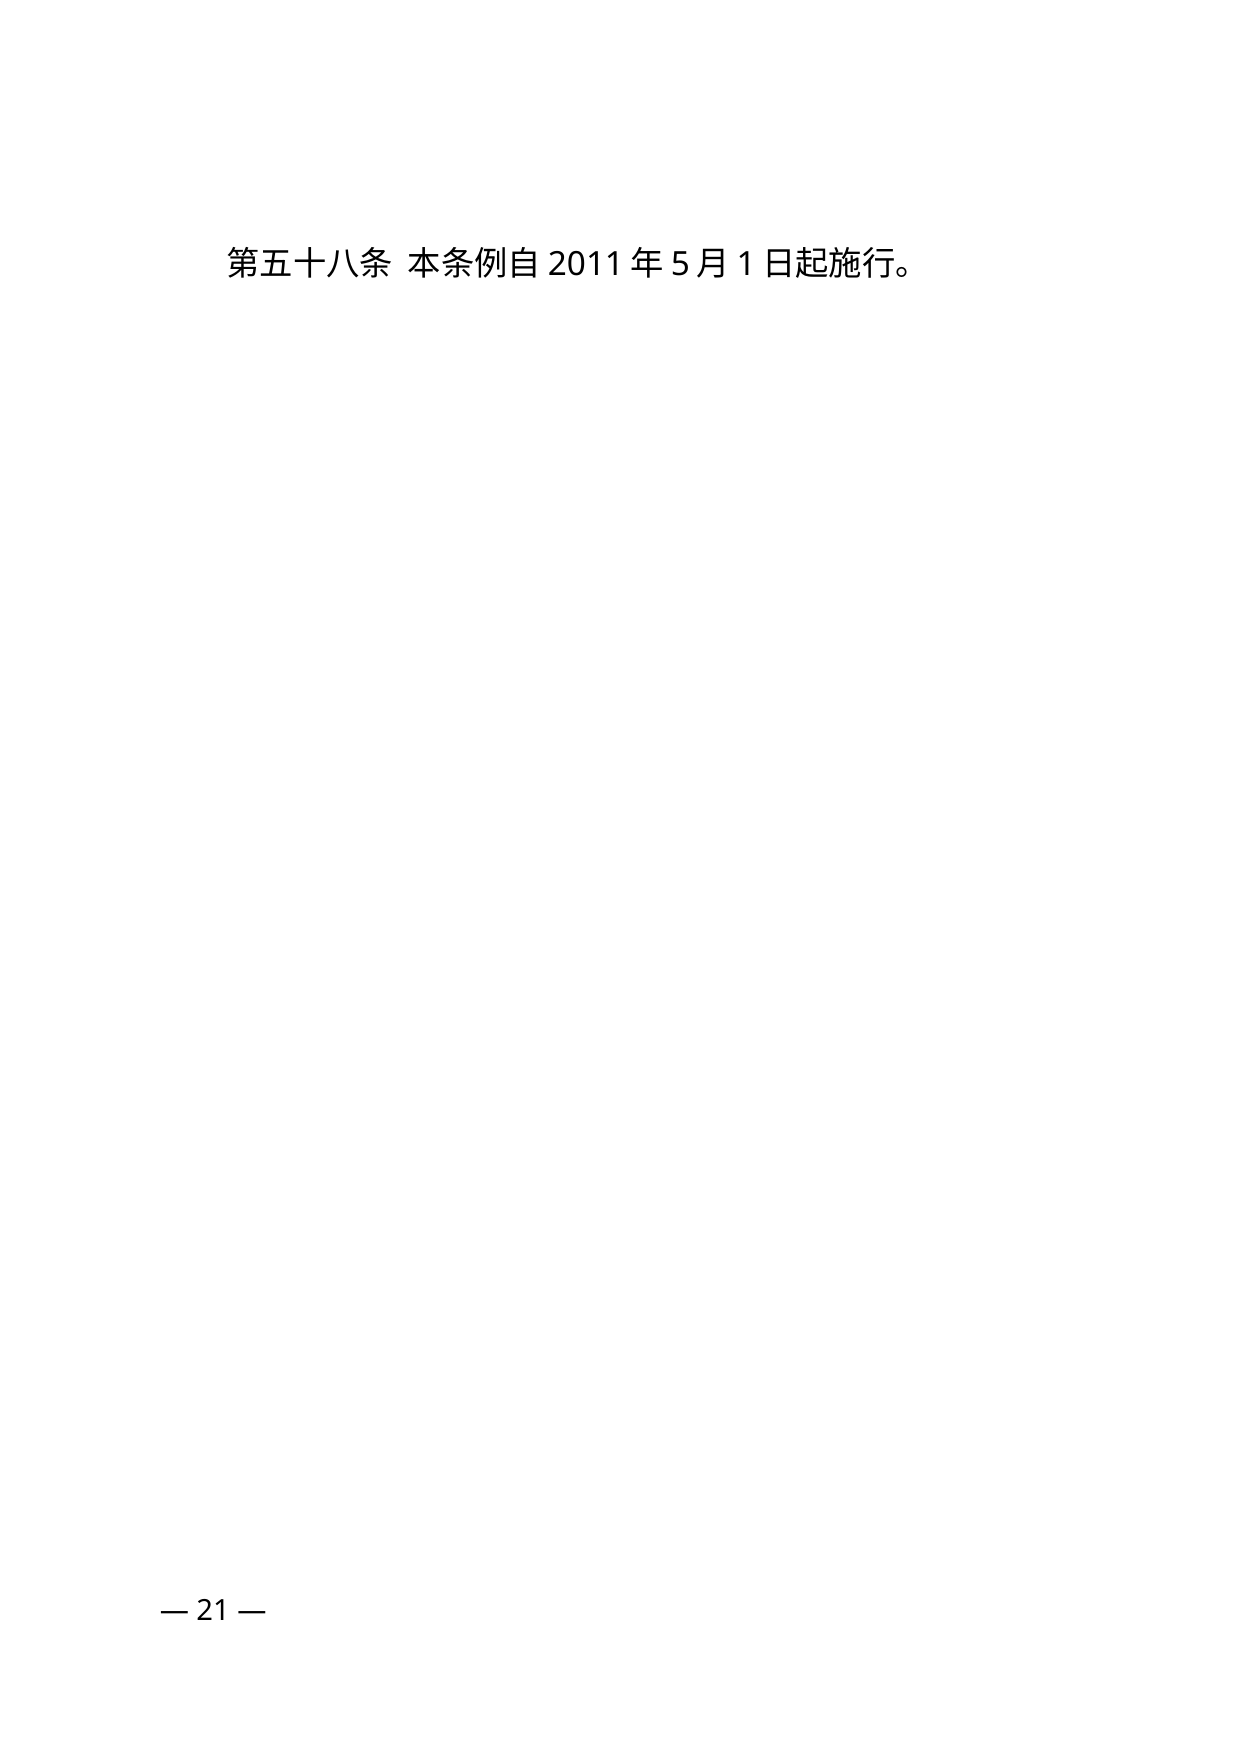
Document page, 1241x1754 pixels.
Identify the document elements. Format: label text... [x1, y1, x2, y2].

text 第五十八条 本条例自2011年5月1日起施行。 [159, 224, 1081, 285]
